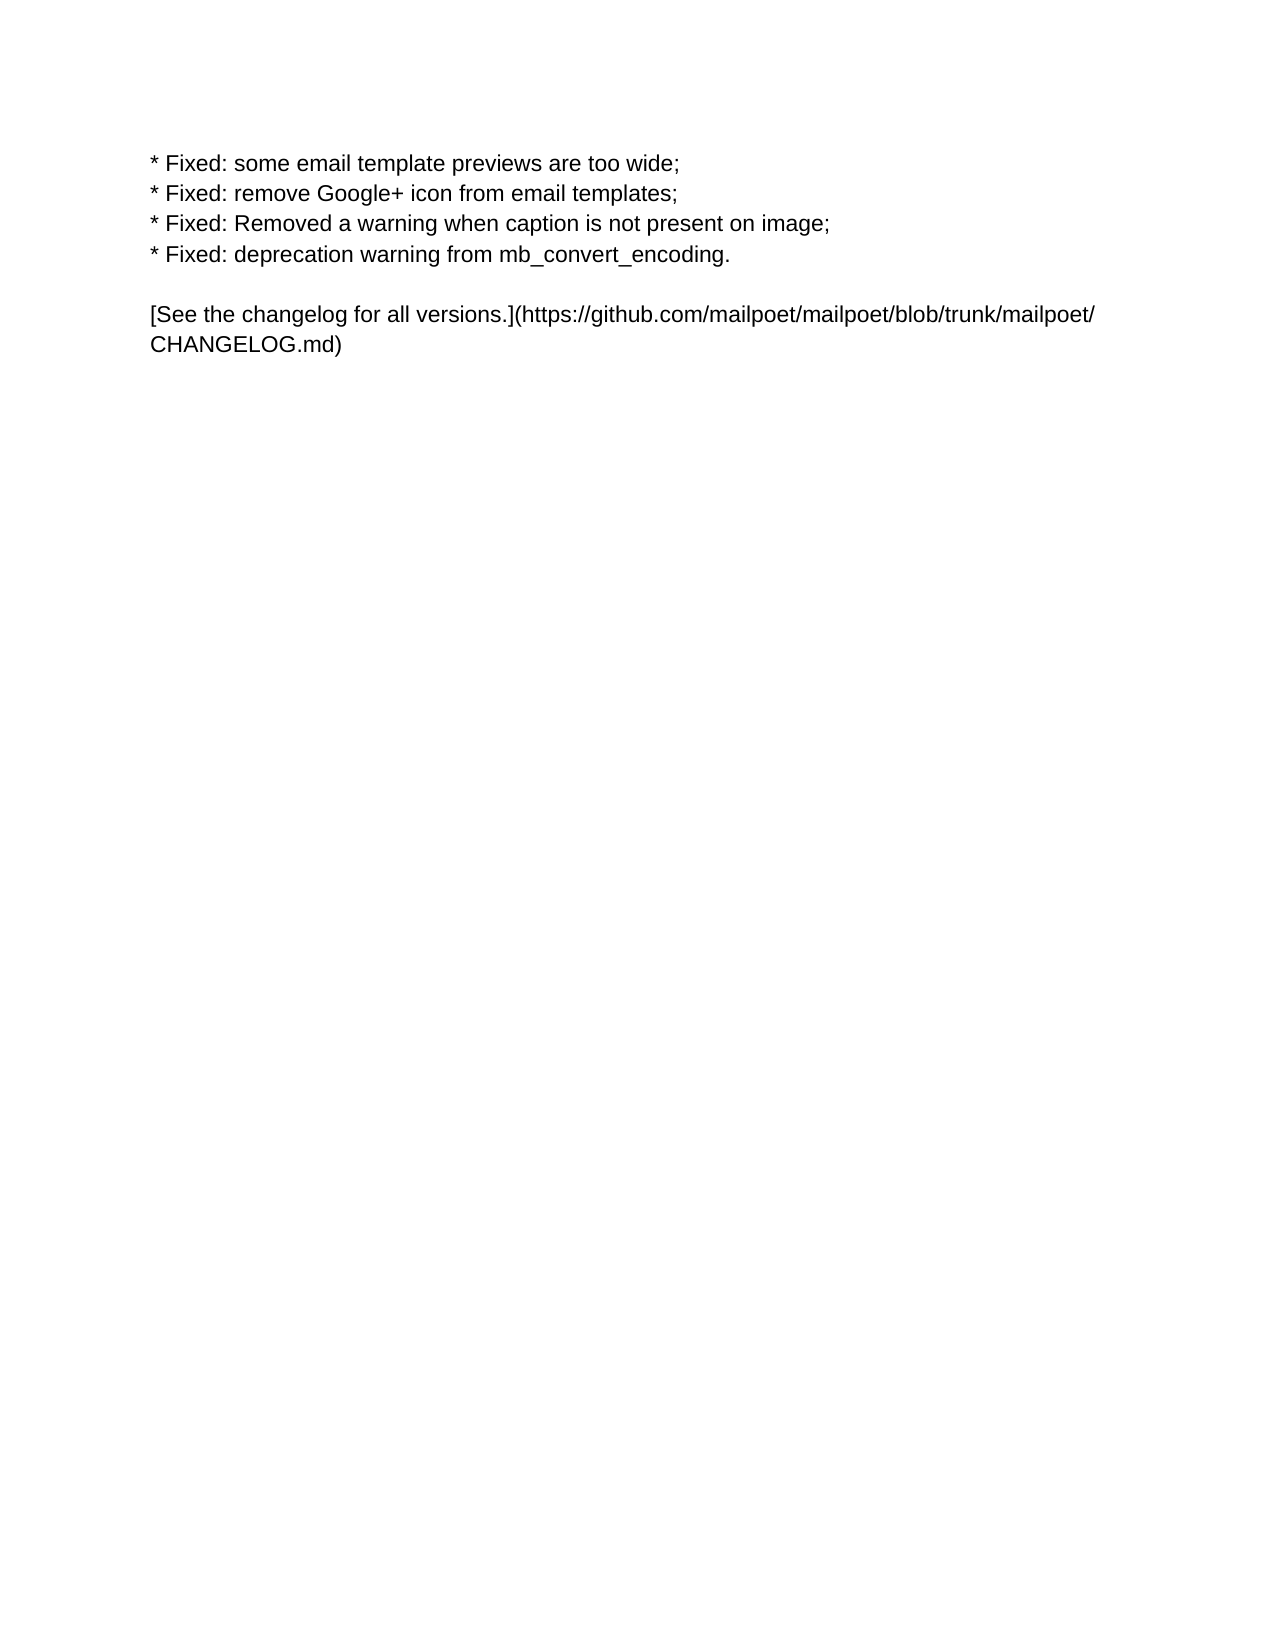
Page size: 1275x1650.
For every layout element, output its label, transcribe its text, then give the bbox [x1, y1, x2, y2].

text * Fixed: deprecation warning from mb_convert_encoding. [150, 241, 1125, 267]
text * Fixed: remove Google+ icon from email templates; [150, 180, 1125, 207]
text * Fixed: some email template previews are too wide; [150, 150, 1125, 176]
text * Fixed: Removed a warning when caption is not present on image; [150, 210, 1125, 237]
text [See the changelog for all versions.](https://github.com/mailpoet/mailpoet/blob/trunk/mailpoet/CHANGELOG.md) [150, 301, 1125, 358]
